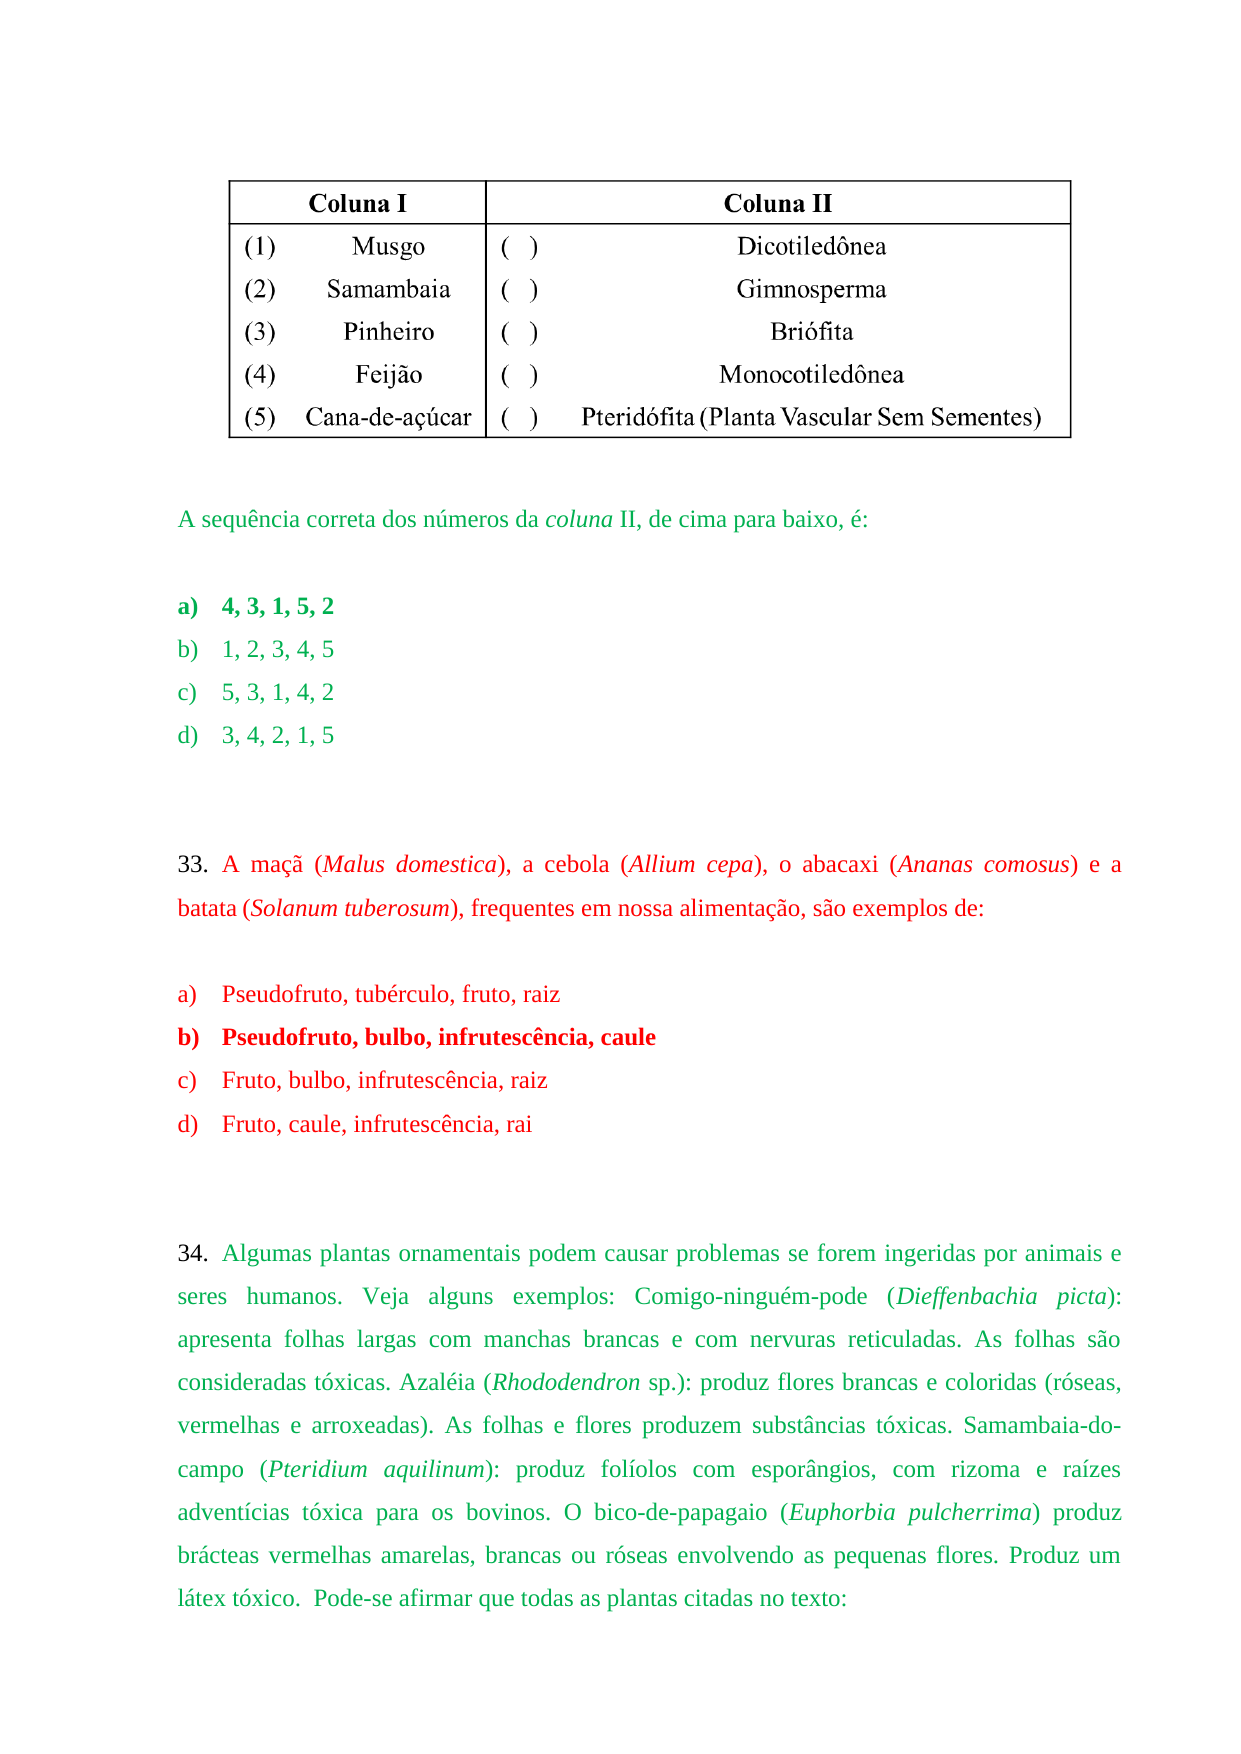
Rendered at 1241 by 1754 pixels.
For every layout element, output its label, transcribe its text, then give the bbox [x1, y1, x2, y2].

list Algumas plantas ornamentais podem causar problemas se forem ingeridas por animais e seres humanos. Veja alguns exemplos: Comigo-ninguém-pode (Dieffenbachia picta): apresenta folhas largas com manchas brancas e com nervuras reticuladas. As folhas são consideradas tóxicas. Azaléia (Rhododendron sp.): produz flores brancas e coloridas (róseas, vermelhas e arroxeadas). As folhas e flores produzem substâncias tóxicas. Samambaia-do-campo (Pteridium aquilinum): produz folíolos com esporângios, com rizoma e raízes adventícias tóxica para os bovinos. O bico-de-papagaio (Euphorbia pulcherrima) produz brácteas vermelhas amarelas, brancas ou róseas envolvendo as pequenas flores. Produz um látex tóxico. Pode-se afirmar que todas as plantas citadas no texto: [177, 1238, 1122, 1612]
list Fruto, caule, infrutescência, rai [177, 1109, 1122, 1137]
list 5, 3, 1, 4, 2 [177, 677, 1122, 706]
list Pseudofruto, tubérculo, fruto, raiz [177, 979, 1122, 1008]
list Fruto, bulbo, infrutescência, raiz [177, 1066, 1122, 1094]
list A maçã (Malus domestica), a cebola (Allium cepa), o abacaxi (Ananas comosus) e a batata (Solanum tuberosum), frequentes em nossa alimentação, são exemplos de: [177, 849, 1122, 922]
picture [228, 177, 1072, 448]
list 4, 3, 1, 5, 2 [177, 591, 1122, 619]
list 3, 4, 2, 1, 5 [177, 720, 1122, 749]
list Pseudofruto, bulbo, infrutescência, caule [177, 1022, 1122, 1051]
list 1, 2, 3, 4, 5 [177, 634, 1122, 663]
text A sequência correta dos números da coluna II, de cima para baixo, é: [177, 504, 1122, 533]
